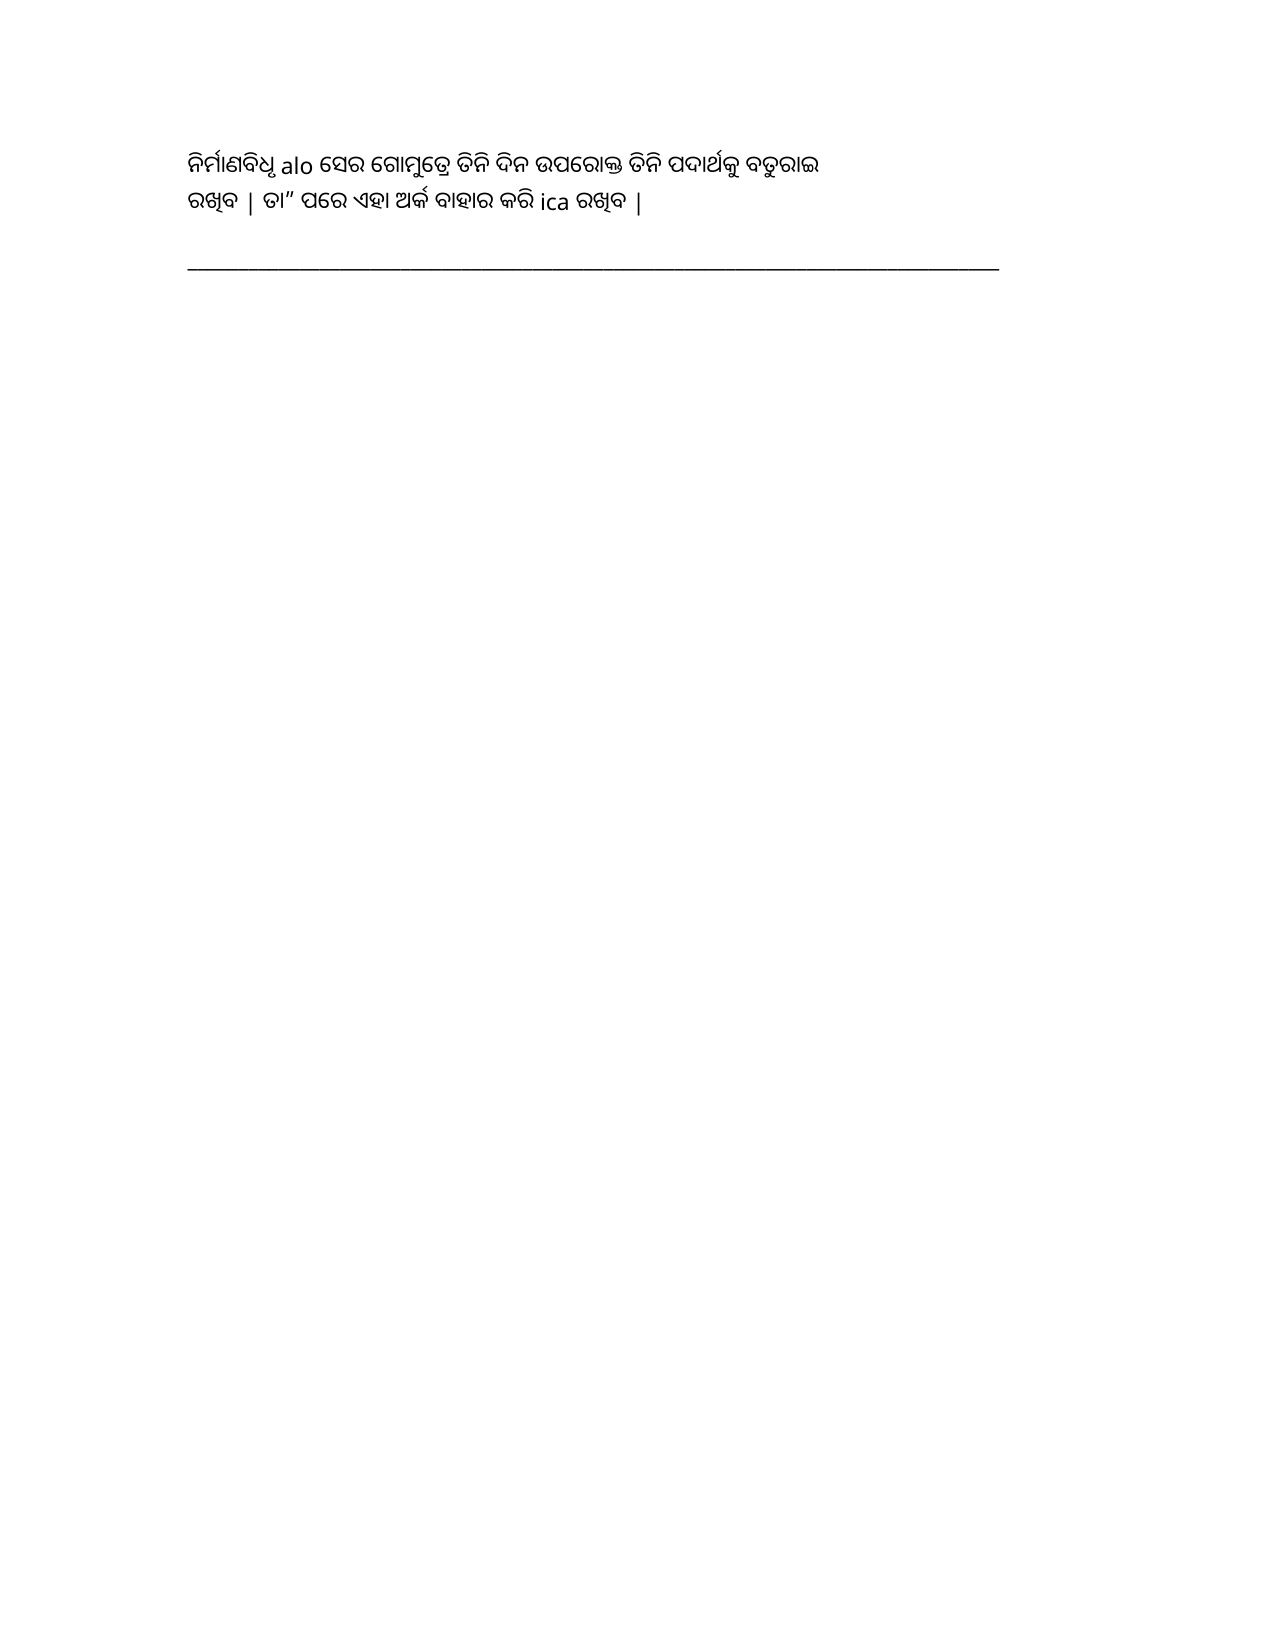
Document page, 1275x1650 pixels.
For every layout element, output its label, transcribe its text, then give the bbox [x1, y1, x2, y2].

text ________________________________________________________________________________ [187, 243, 1087, 274]
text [187, 150, 1087, 217]
